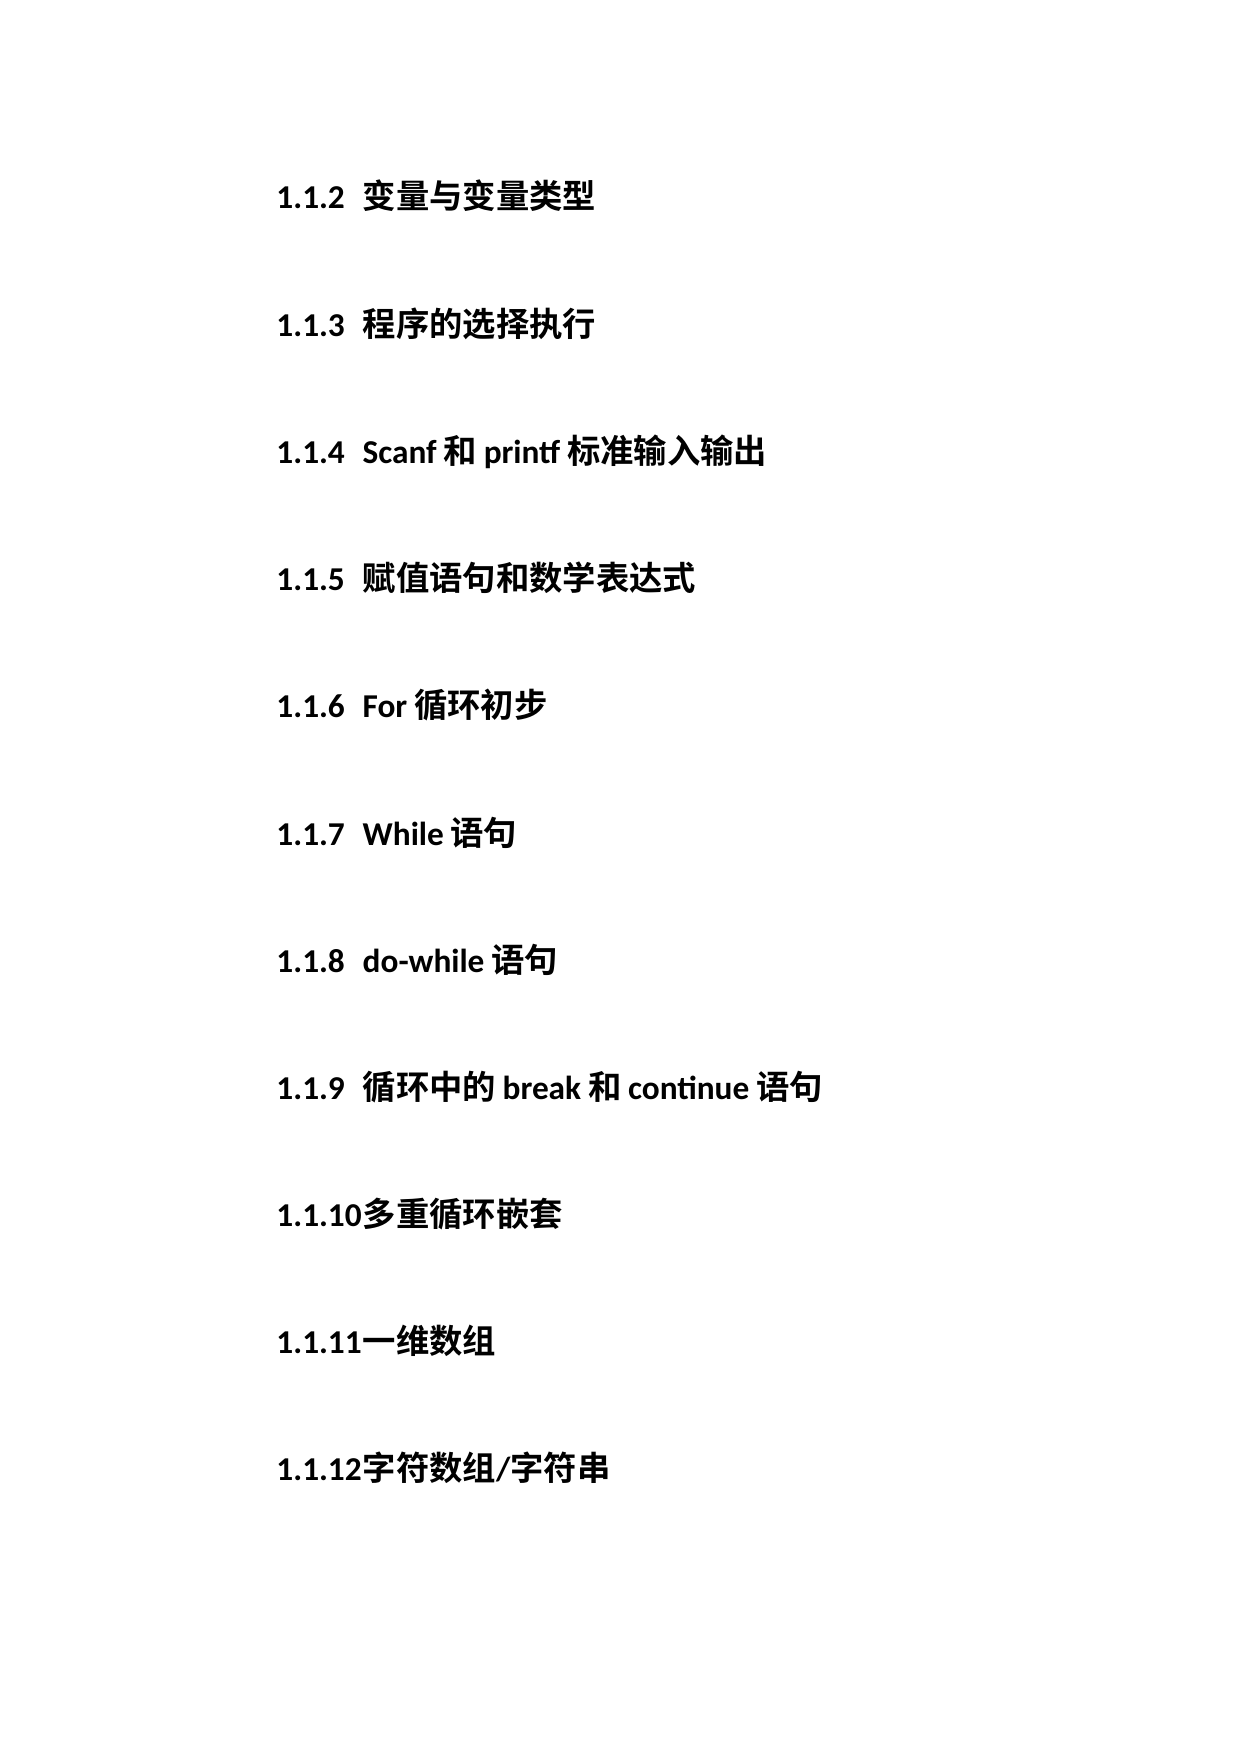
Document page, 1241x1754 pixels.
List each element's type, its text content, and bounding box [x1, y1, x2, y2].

subtitle Scanf和printf标准输入输出 [276, 416, 1053, 481]
subtitle 多重循环嵌套 [276, 1179, 1053, 1244]
subtitle 程序的选择执行 [276, 289, 1053, 354]
subtitle 变量与变量类型 [276, 162, 1053, 227]
subtitle While语句 [276, 798, 1053, 863]
subtitle 循环中的break和continue语句 [276, 1052, 1053, 1117]
subtitle 赋值语句和数学表达式 [276, 543, 1053, 608]
subtitle 字符数组/字符串 [276, 1434, 1053, 1499]
subtitle For循环初步 [276, 671, 1053, 736]
subtitle do-while语句 [276, 925, 1053, 990]
subtitle 一维数组 [276, 1307, 1053, 1372]
